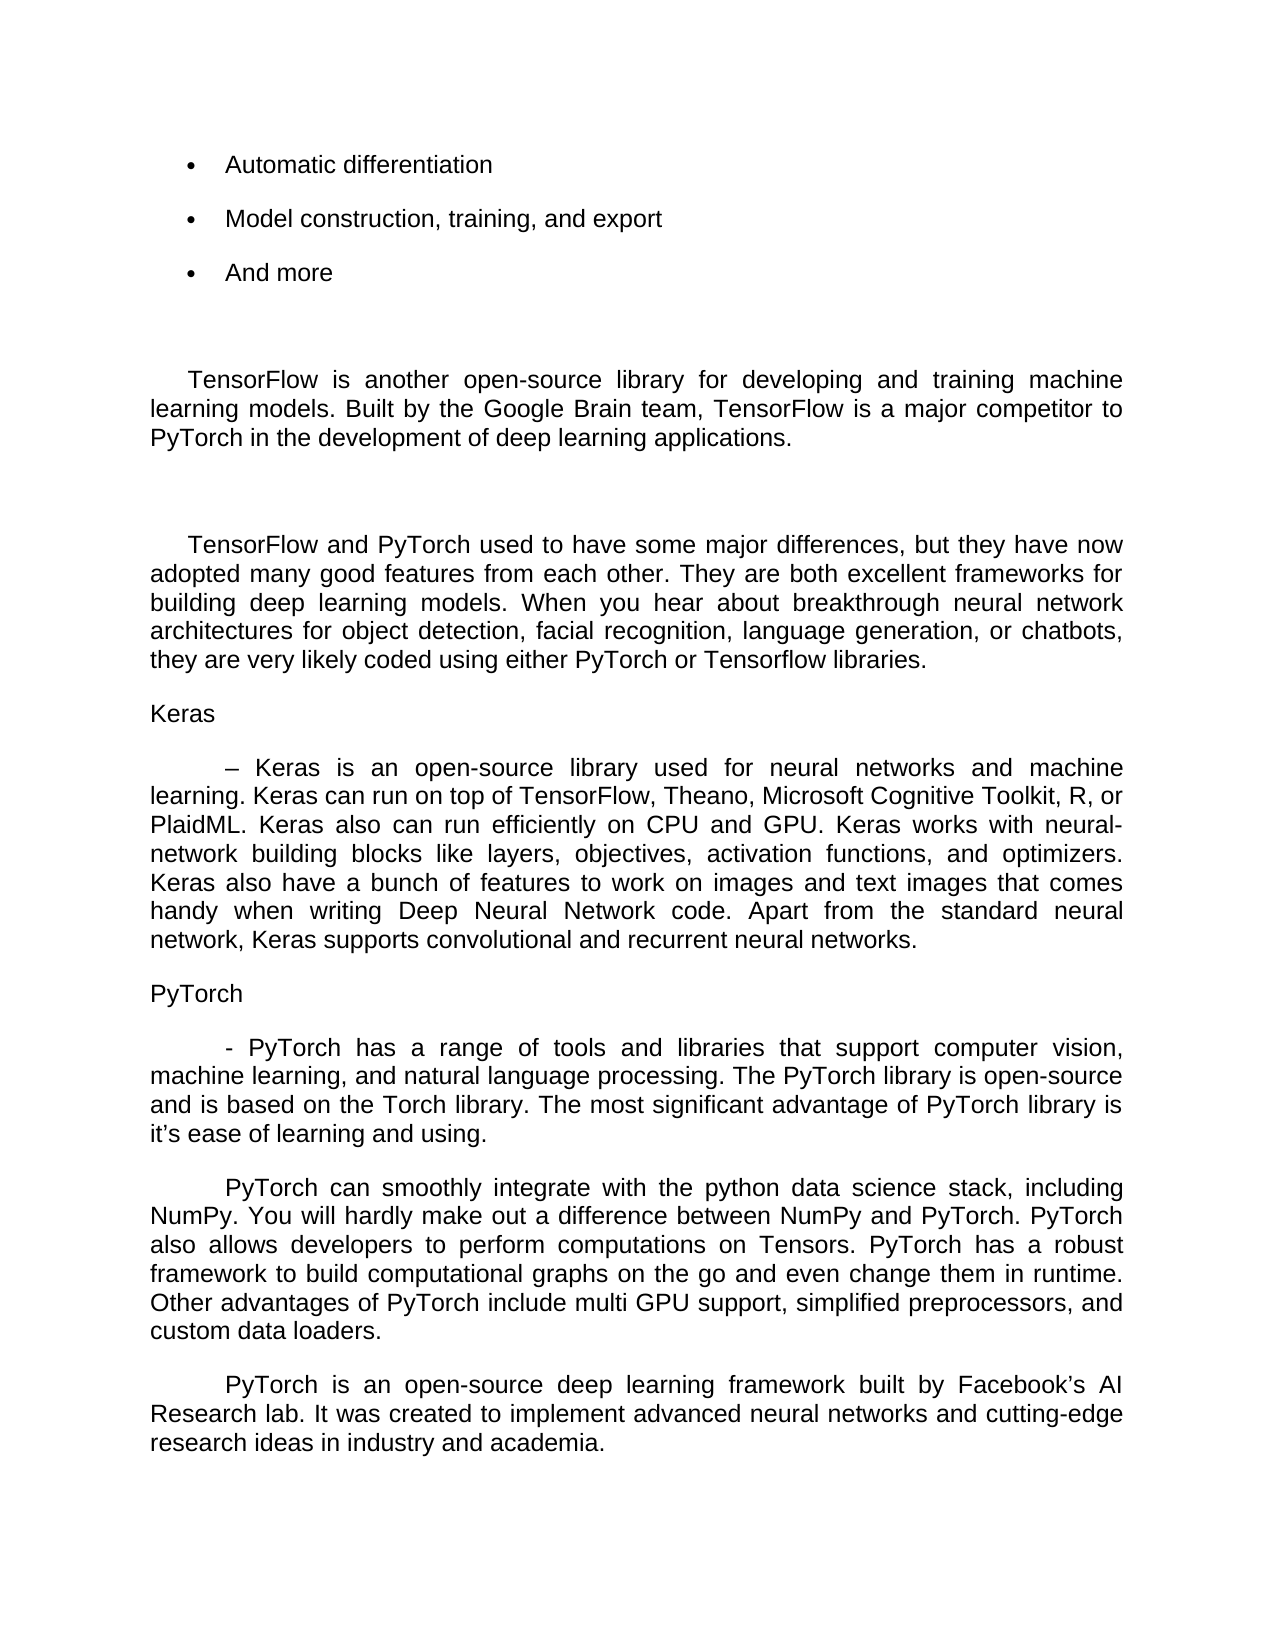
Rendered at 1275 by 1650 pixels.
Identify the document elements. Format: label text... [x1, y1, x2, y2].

text PyTorch is an open-source deep learning framework built by Facebook’s AI Research lab. It was created to implement advanced neural networks and cutting-edge research ideas in industry and academia. [150, 1370, 1125, 1456]
subtitle Keras [150, 699, 1125, 727]
text - PyTorch has a range of tools and libraries that support computer vision, machine learning, and natural language processing. The PyTorch library is open-source and is based on the Torch library. The most significant advantage of PyTorch library is it’s ease of learning and using. [150, 1032, 1125, 1147]
text PyTorch can smoothly integrate with the python data science stack, including NumPy. You will hardly make out a difference between NumPy and PyTorch. PyTorch also allows developers to perform computations on Tensors. PyTorch has a robust framework to build computational graphs on the go and even change them in runtime. Other advantages of PyTorch include multi GPU support, simplified preprocessors, and custom data loaders. [150, 1172, 1125, 1345]
text – Keras is an open-source library used for neural networks and machine learning. Keras can run on top of TensorFlow, Theano, Microsoft Cognitive Toolkit, R, or PlaidML. Keras also can run efficiently on CPU and GPU. Keras works with neural-network building blocks like layers, objectives, activation functions, and optimizers. Keras also have a bunch of features to work on images and text images that comes handy when writing Deep Neural Network code. Apart from the standard neural network, Keras supports convolutional and recurrent neural networks. [150, 752, 1125, 954]
list Automatic differentiation [187, 150, 1125, 179]
subtitle PyTorch [150, 979, 1125, 1007]
text TensorFlow is another open-source library for developing and training machine learning models. Built by the Google Brain team, TensorFlow is a major competitor to PyTorch in the development of deep learning applications. [150, 365, 1125, 451]
list Model construction, training, and export [187, 204, 1125, 232]
text TensorFlow and PyTorch used to have some major differences, but they have now adopted many good features from each other. They are both excellent frameworks for building deep learning models. When you hear about breakthrough neural network architectures for object detection, facial recognition, language generation, or chatbots, they are very likely coded using either PyTorch or Tensorflow libraries. [150, 530, 1125, 674]
list And more [187, 257, 1125, 286]
